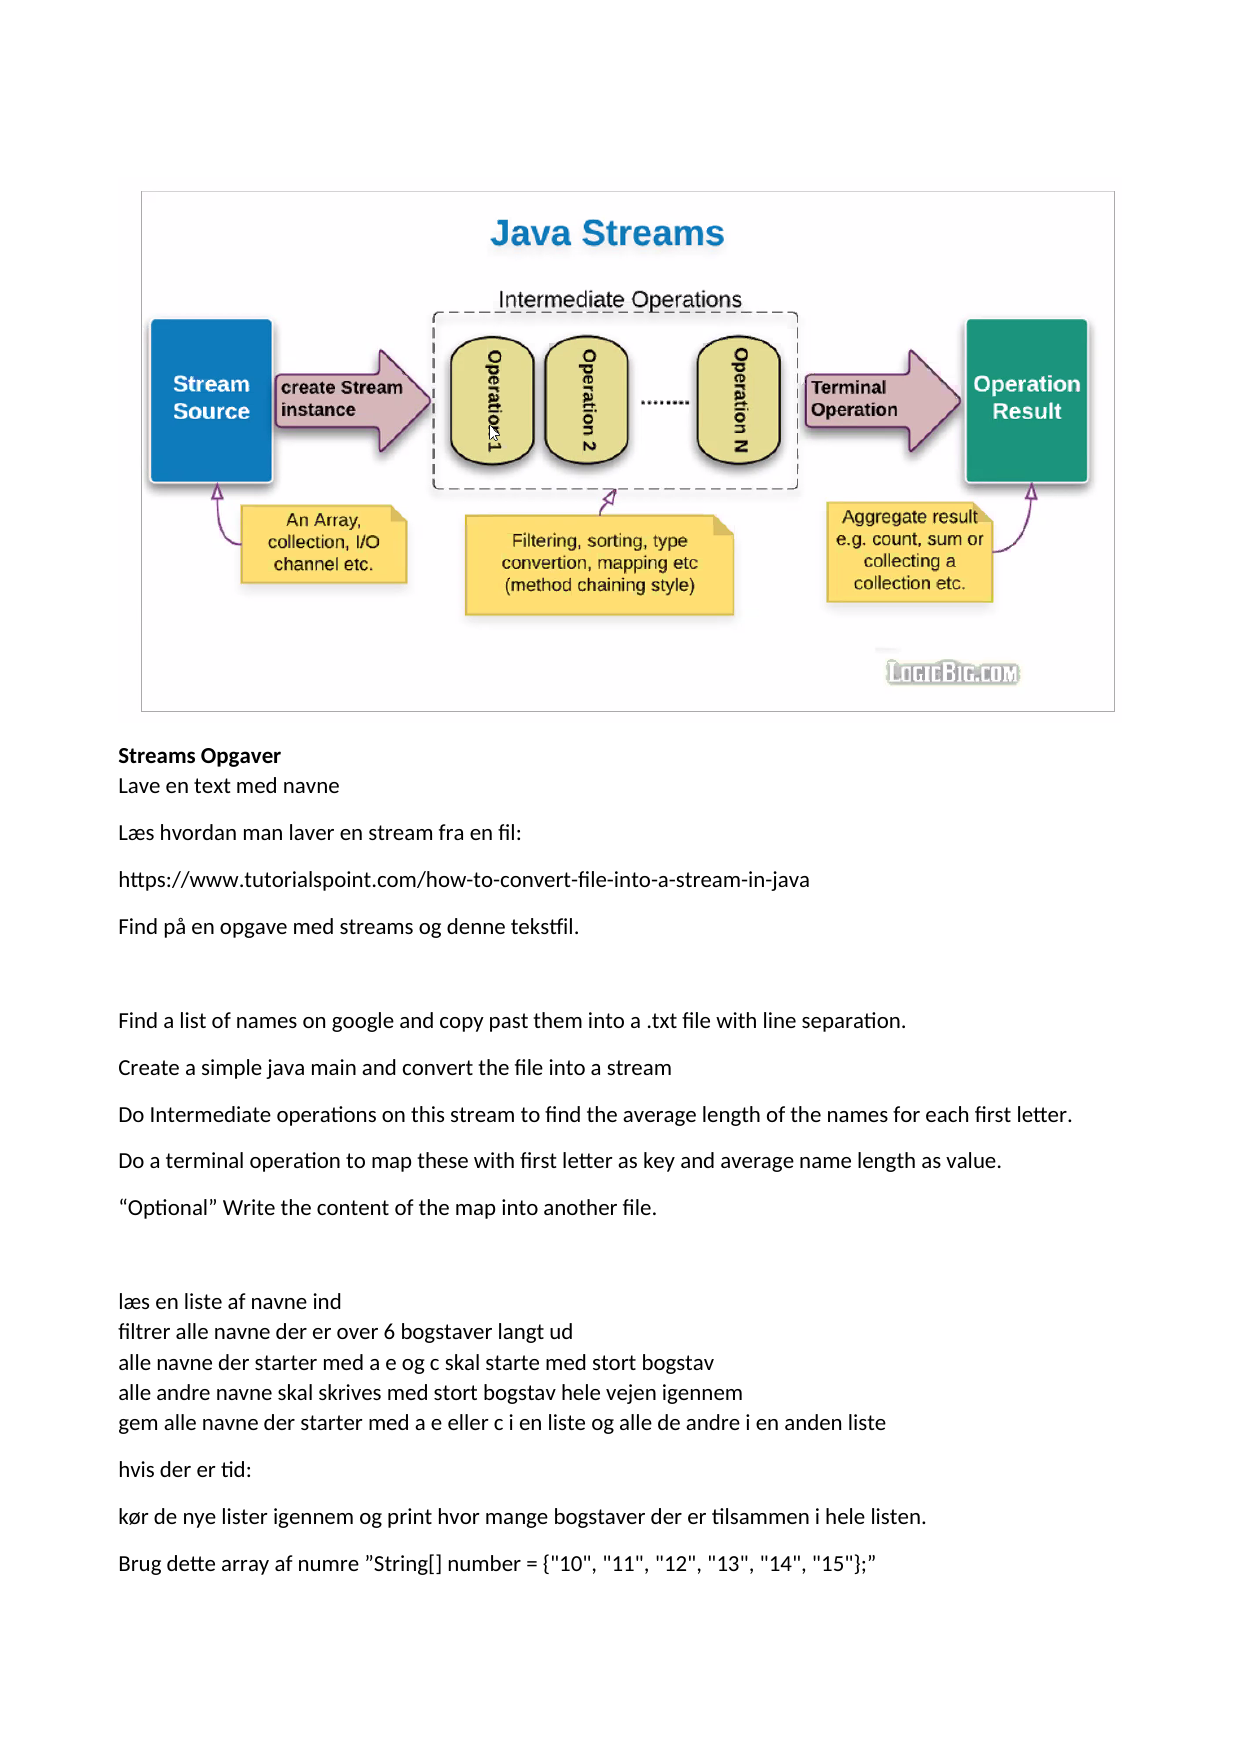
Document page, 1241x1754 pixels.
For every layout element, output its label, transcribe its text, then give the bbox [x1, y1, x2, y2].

text læs en liste af navne ind filtrer alle navne der er over 6 bogstaver langt ud alle navne der starter med a e og c skal starte med stort bogstav alle andre navne skal skrives med stort bogstav hele vejen igennem gem alle navne der starter med a e eller c i en liste og alle de andre i en anden liste [118, 1287, 1122, 1436]
text Streams Opgaver Lave en text med navne [118, 741, 1122, 799]
text Create a simple java main and convert the file into a stream [118, 1053, 1122, 1081]
picture [118, 177, 1123, 723]
text hvis der er tid: [118, 1455, 1122, 1483]
text Brug dette array af numre ”String[] number = {"10", "11", "12", "13", "14", "15"};” [118, 1549, 1122, 1577]
text Do Intermediate operations on this stream to find the average length of the names for each first letter. [118, 1100, 1122, 1128]
text kør de nye lister igennem og print hvor mange bogstaver der er tilsammen i hele listen. [118, 1502, 1122, 1530]
text Find a list of names on google and copy past them into a .txt file with line separation. [118, 1006, 1122, 1034]
text Find på en opgave med streams og denne tekstfil. [118, 912, 1122, 940]
text “Optional” Write the content of the map into another file. [118, 1193, 1122, 1221]
text https://www.tutorialspoint.com/how-to-convert-file-into-a-stream-in-java [118, 865, 1122, 893]
text Læs hvordan man laver en stream fra en fil: [118, 818, 1122, 846]
text Do a terminal operation to map these with first letter as key and average name length as value. [118, 1147, 1122, 1174]
